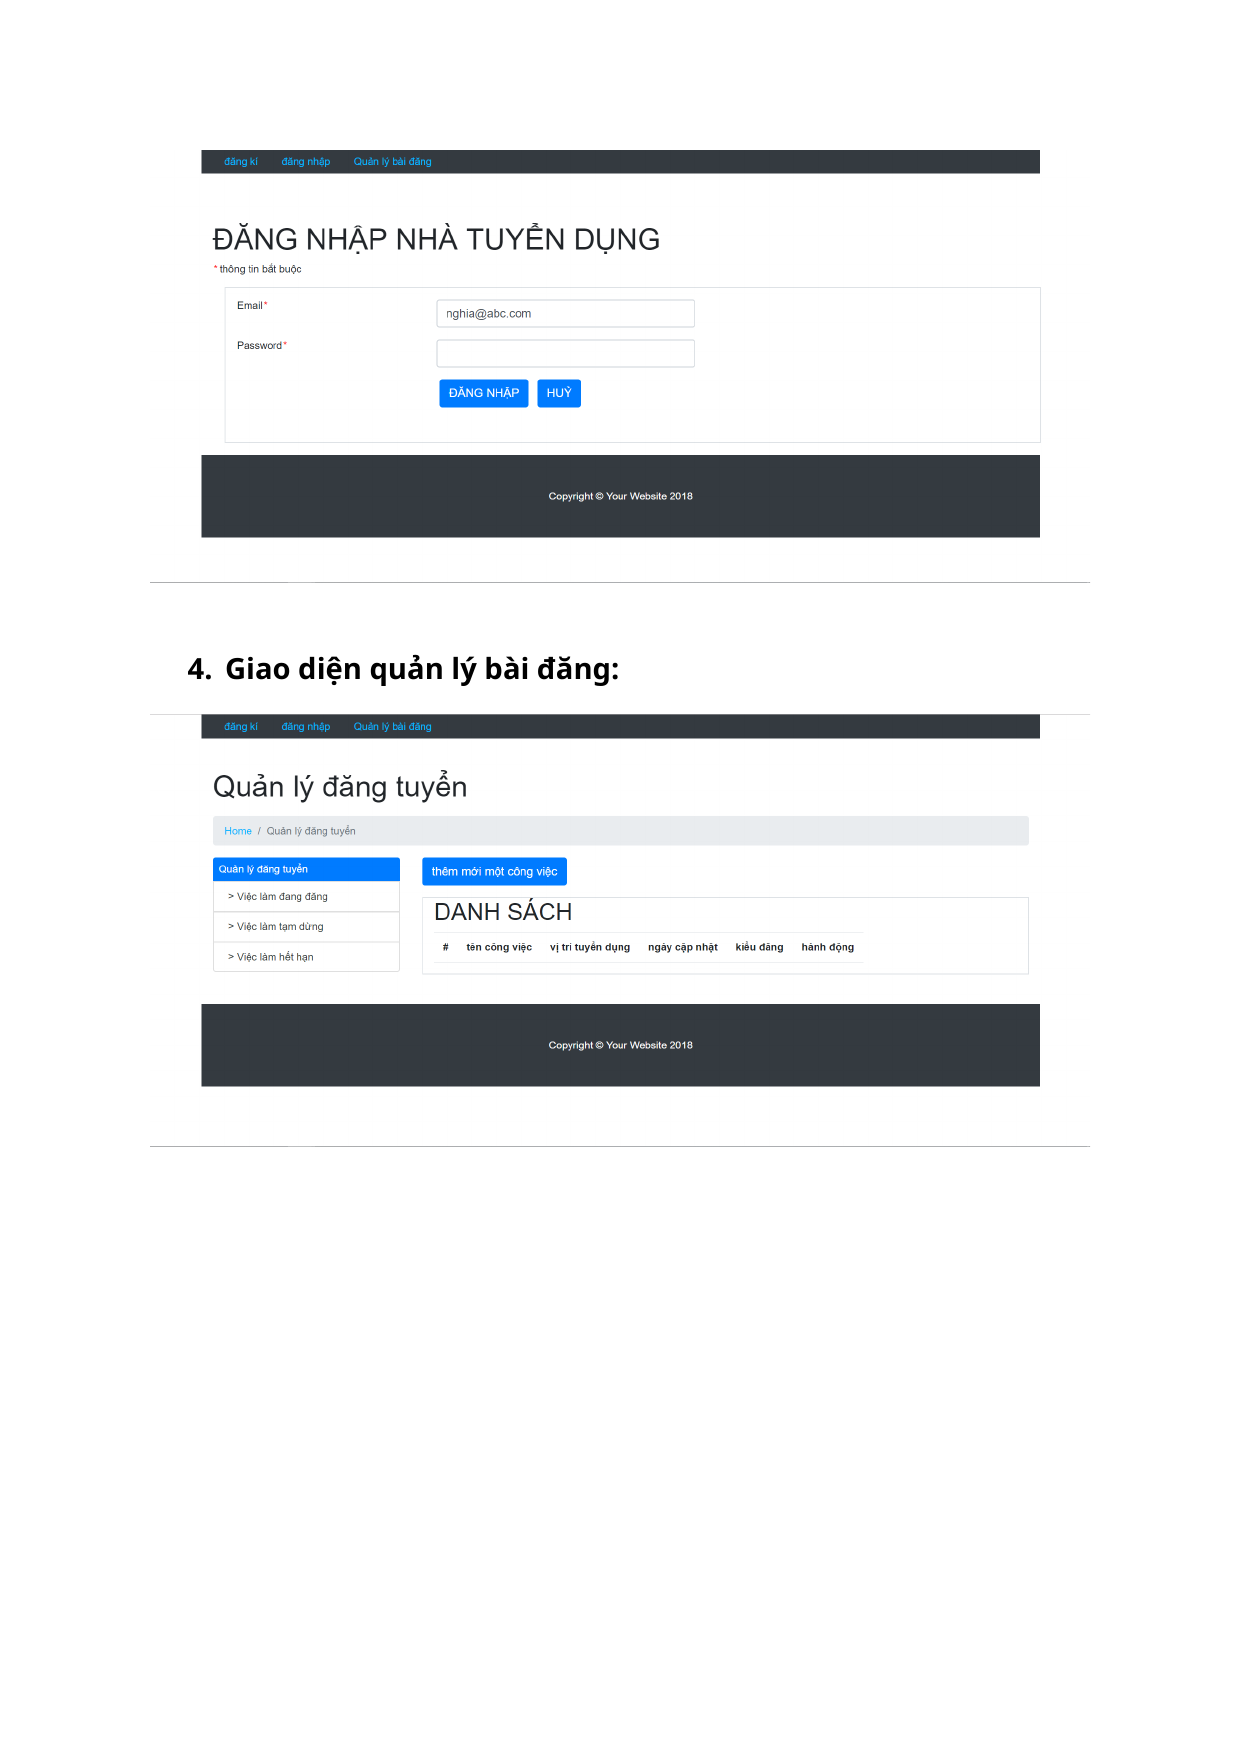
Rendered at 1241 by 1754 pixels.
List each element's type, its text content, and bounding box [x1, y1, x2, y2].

picture [150, 150, 1091, 583]
list Giao diện quản lý bài đăng: [187, 648, 1090, 688]
picture [150, 714, 1091, 1147]
